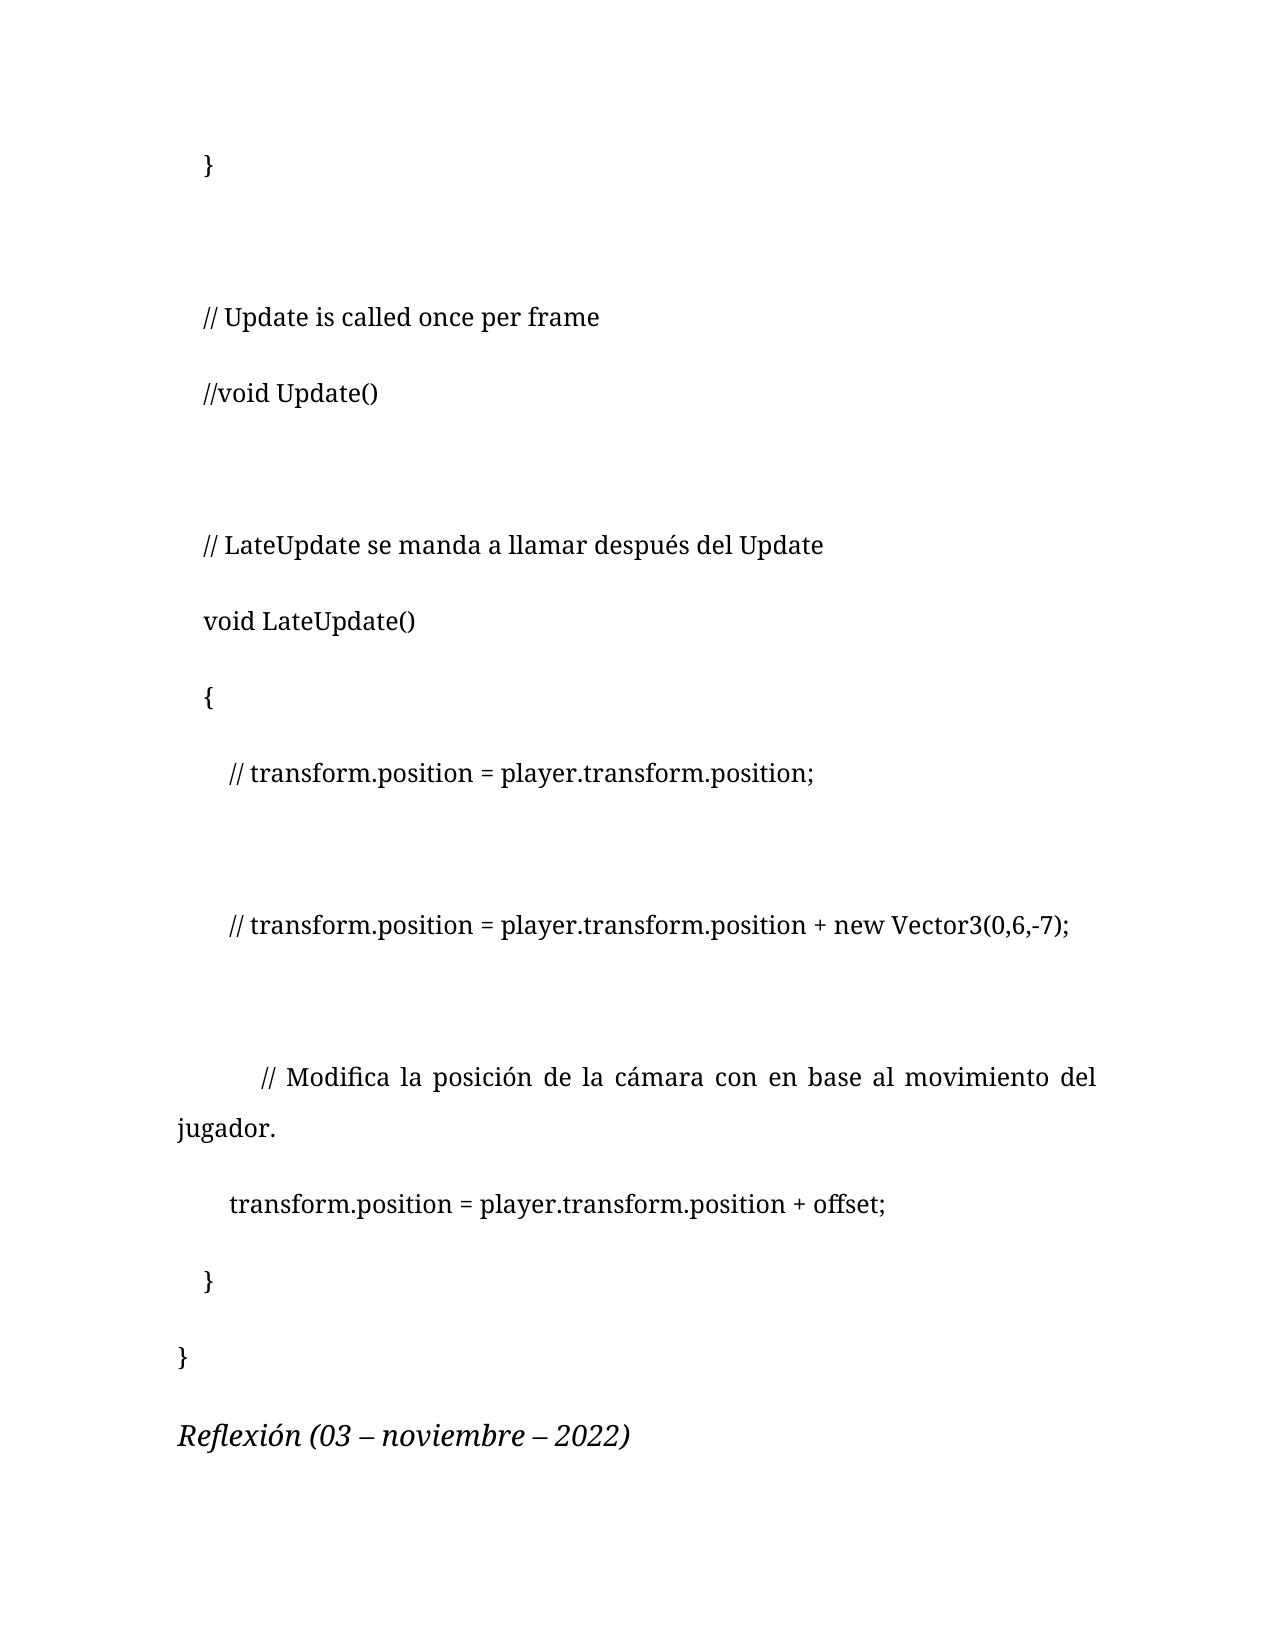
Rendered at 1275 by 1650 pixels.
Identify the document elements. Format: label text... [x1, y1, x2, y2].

text // Modifica la posición de la cámara con en base al movimiento del jugador. [177, 1060, 1098, 1145]
text { [177, 680, 1098, 714]
text void LateUpdate() [177, 604, 1098, 638]
text // transform.position = player.transform.position; [177, 756, 1098, 790]
text transform.position = player.transform.position + offset; [177, 1187, 1098, 1221]
text // Update is called once per frame [177, 300, 1098, 334]
text Reflexión (03 – noviembre – 2022) [177, 1415, 1098, 1455]
text //void Update() [177, 376, 1098, 410]
text // transform.position = player.transform.position + new Vector3(0,6,-7); [177, 908, 1098, 942]
text } [177, 1263, 1098, 1297]
text } [177, 1339, 1098, 1373]
text // LateUpdate se manda a llamar después del Update [177, 528, 1098, 562]
text } [177, 148, 1098, 182]
